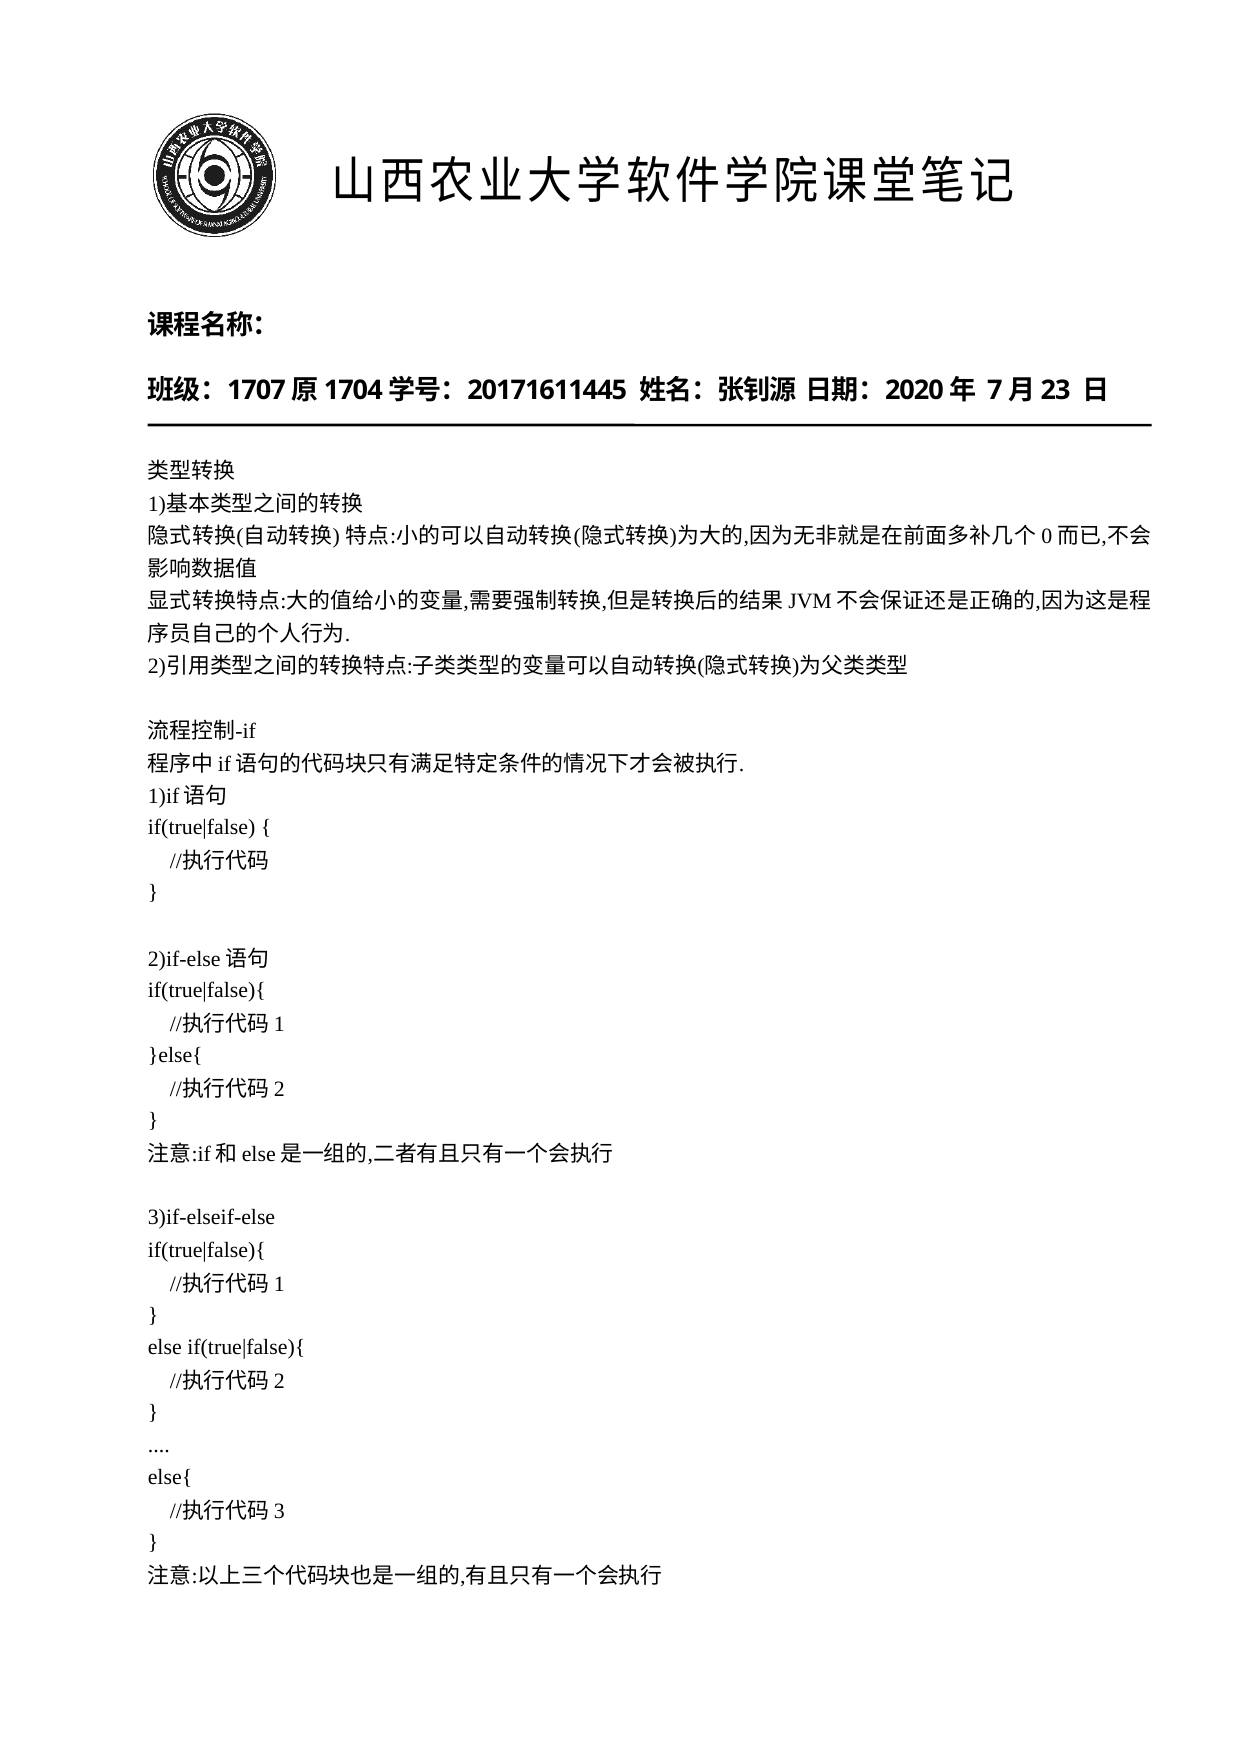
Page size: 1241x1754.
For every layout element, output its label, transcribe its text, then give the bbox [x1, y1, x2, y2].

text 1)if语句 [148, 778, 1152, 810]
text 流程控制-if [148, 713, 1152, 745]
text 2)if-else语句 [148, 940, 1152, 973]
text 注意:以上三个代码块也是一组的,有且只有一个会执行 [148, 1558, 1152, 1590]
text } [148, 1525, 1152, 1558]
text //执行代码3 [148, 1493, 1152, 1525]
text else if(true|false){ [148, 1330, 1152, 1363]
text }else{ [148, 1038, 1152, 1070]
text .... [148, 1428, 1152, 1460]
text 课程名称： [148, 290, 1152, 355]
text if(true|false) { [148, 810, 1152, 843]
text else{ [148, 1460, 1152, 1493]
text 3)if-elseif-else [148, 1200, 1152, 1233]
text 2)引用类型之间的转换特点:子类类型的变量可以自动转换(隐式转换)为父类类型 [148, 648, 1152, 680]
text //执行代码2 [148, 1070, 1152, 1103]
text 程序中if语句的代码块只有满足特定条件的情况下才会被执行. [148, 745, 1152, 778]
text 注意:if和else是一组的,二者有且只有一个会执行 [148, 1135, 1152, 1168]
text 隐式转换(自动转换) 特点:小的可以自动转换(隐式转换)为大的,因为无非就是在前面多补几个0而已,不会影响数据值 [148, 518, 1152, 583]
text 山西农业大学软件学院课堂笔记 [280, 128, 1152, 225]
text if(true|false){ [148, 973, 1152, 1005]
text //执行代码1 [148, 1265, 1152, 1298]
text } [148, 1395, 1152, 1428]
text 类型转换 [148, 453, 1152, 485]
picture [149, 111, 280, 239]
text } [148, 1103, 1152, 1135]
text 显式转换特点:大的值给小的变量,需要强制转换,但是转换后的结果JVM不会保证还是正确的,因为这是程序员自己的个人行为. [148, 583, 1152, 648]
text if(true|false){ [148, 1233, 1152, 1265]
text //执行代码2 [148, 1363, 1152, 1395]
text //执行代码 [148, 843, 1152, 875]
text } [148, 1298, 1152, 1330]
text //执行代码1 [148, 1005, 1152, 1038]
text } [148, 875, 1152, 908]
text 1)基本类型之间的转换 [148, 485, 1152, 518]
text 班级：1707原1704学号：20171611445 姓名：张钊源 日期：2020 年 7 月 23 日 [148, 355, 1152, 420]
